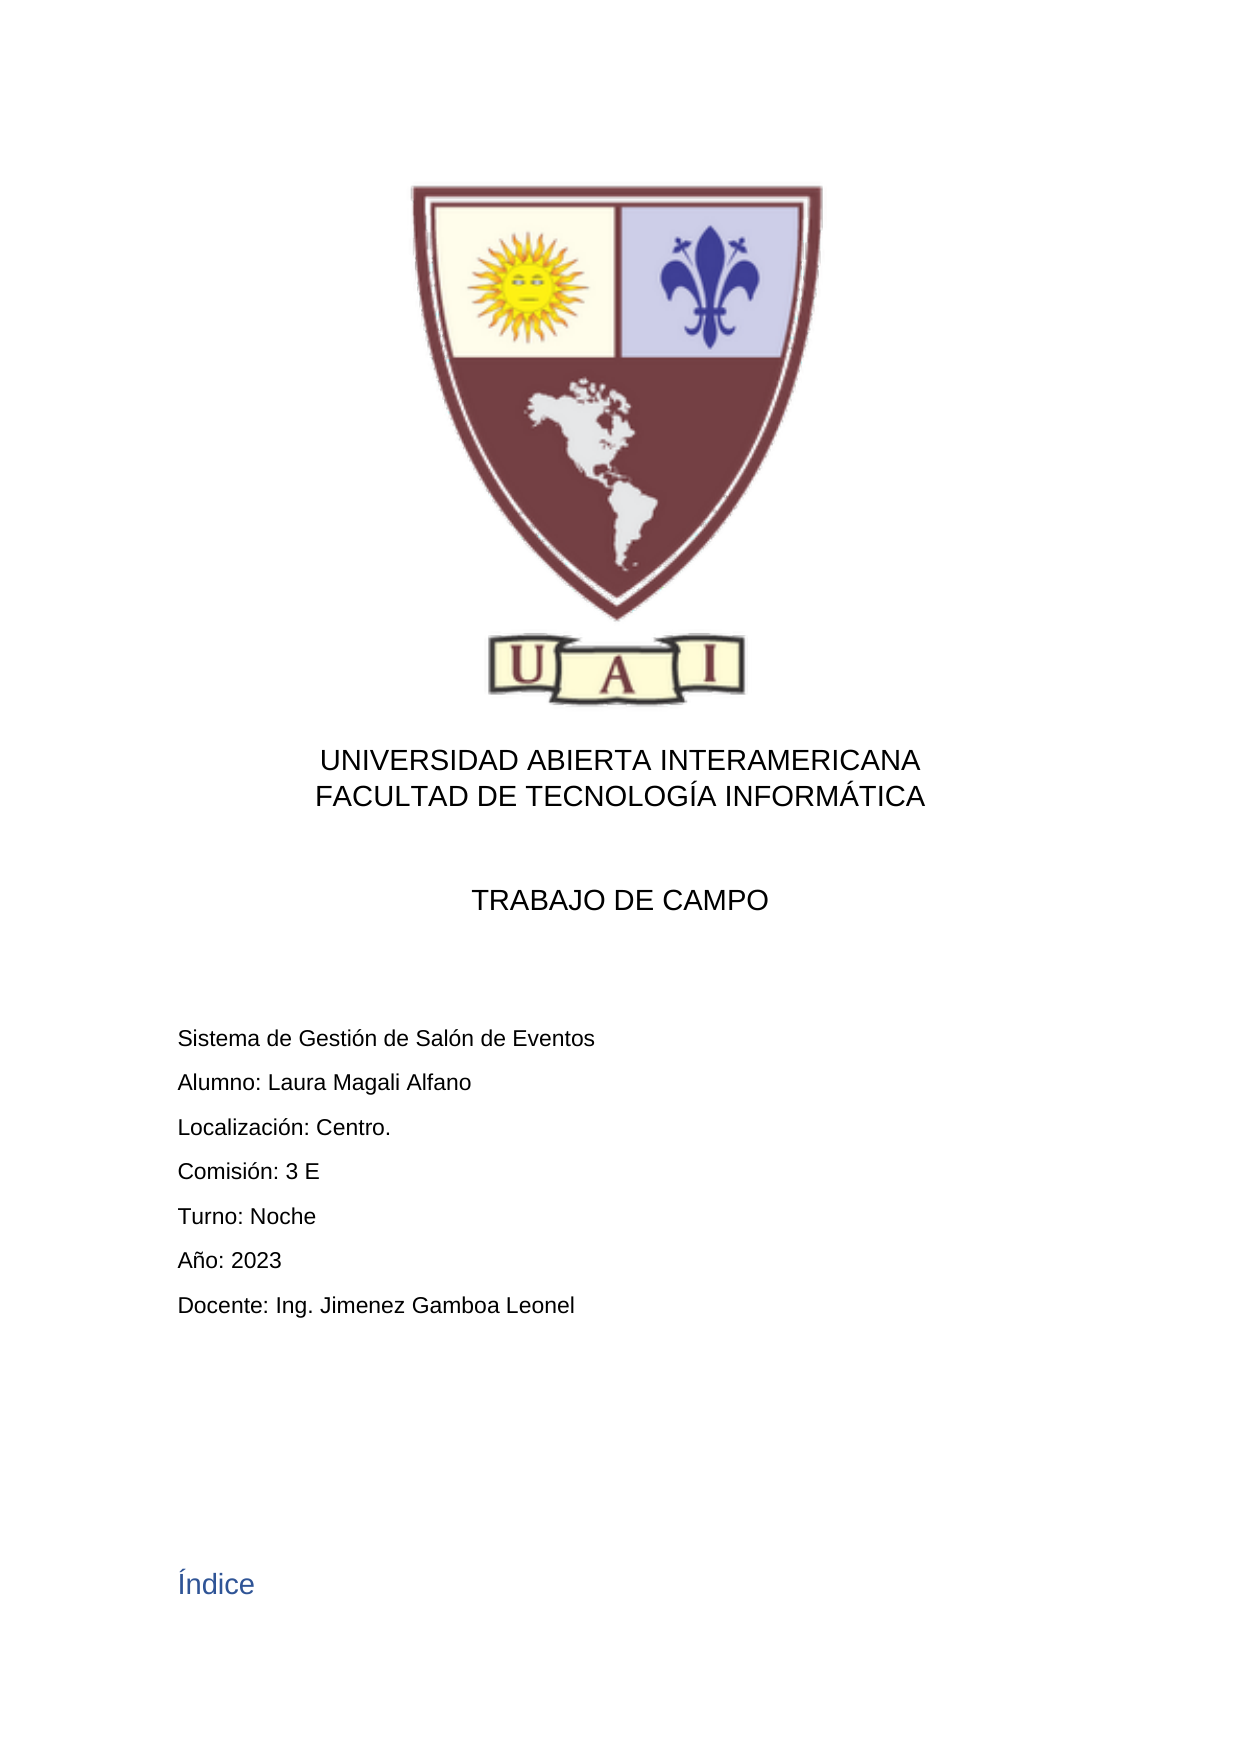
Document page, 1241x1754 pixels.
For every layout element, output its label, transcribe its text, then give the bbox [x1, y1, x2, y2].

text Año: 2023 [177, 1247, 1063, 1274]
text Alumno: Laura Magali Alfano [177, 1069, 1063, 1096]
text Localización: Centro. [177, 1114, 1063, 1140]
text TRABAJO DE CAMPO [177, 883, 1063, 917]
text Comisión: 3 E [177, 1158, 1063, 1185]
picture [320, 147, 920, 726]
text UNIVERSIDAD ABIERTA INTERAMERICANA FACULTAD DE TECNOLOGÍA INFORMÁTICA [177, 743, 1063, 812]
text Docente: Ing. Jimenez Gamboa Leonel [177, 1292, 1063, 1318]
text Turno: Noche [177, 1203, 1063, 1229]
text Sistema de Gestión de Salón de Eventos [177, 1024, 1063, 1051]
